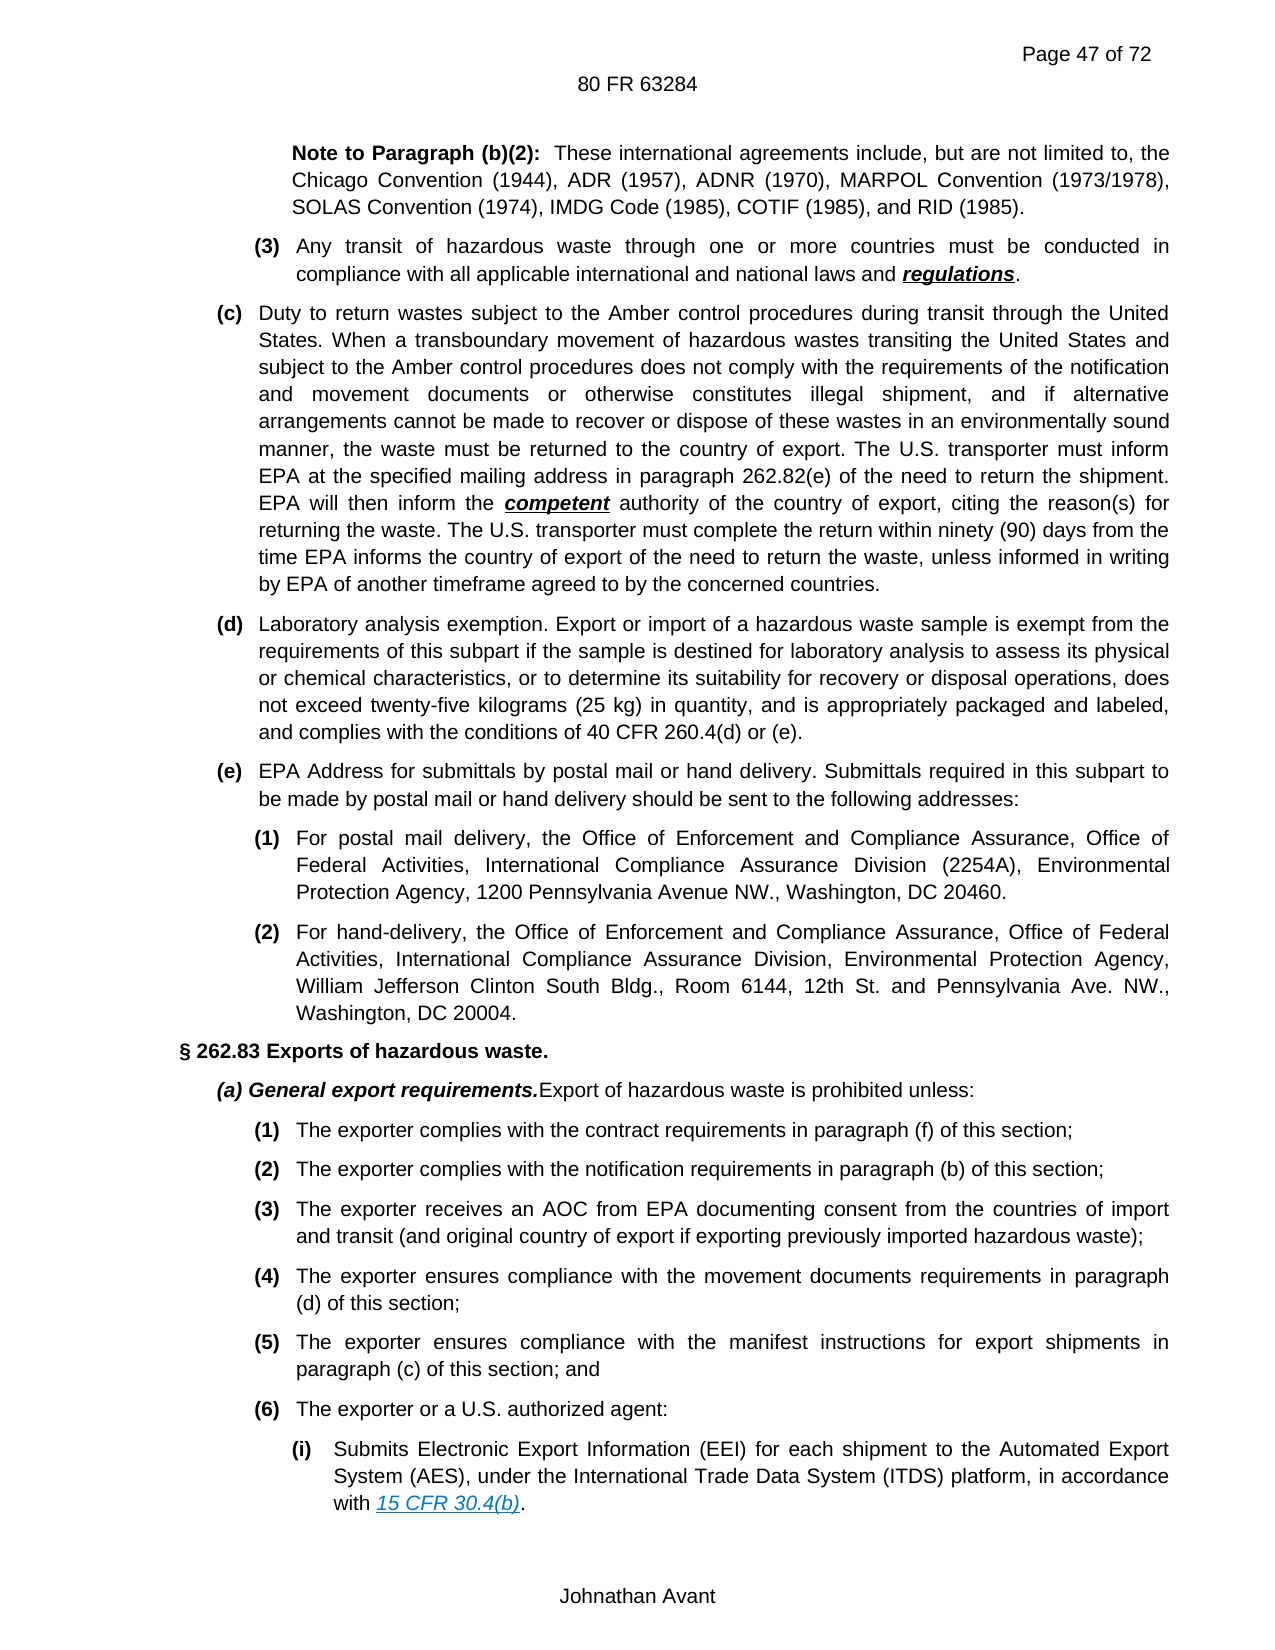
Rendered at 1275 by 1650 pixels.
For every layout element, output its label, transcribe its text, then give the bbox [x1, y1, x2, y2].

list The exporter receives an AOC from EPA documenting consent from the countries of import and transit (and original country of export if exporting previously imported hazardous waste); [254, 1194, 1171, 1248]
list For postal mail delivery, the Office of Enforcement and Compliance Assurance, Office of Federal Activities, International Compliance Assurance Division (2254A), Environmental Protection Agency, 1200 Pennsylvania Avenue NW., Washington, DC 20460. [254, 823, 1171, 904]
list The exporter complies with the contract requirements in paragraph (f) of this section; [254, 1114, 1171, 1142]
list Laboratory analysis exemption. Export or import of a hazardous waste sample is exempt from the requirements of this subpart if the sample is destined for laboratory analysis to assess its physical or chemical characteristics, or to determine its suitability for recovery or disposal operations, does not exceed twenty-five kilograms (25 kg) in quantity, and is appropriately packaged and labeled, and complies with the conditions of 40 CFR 260.4(d) or (e). [217, 608, 1171, 744]
list Any transit of hazardous waste through one or more countries must be conducted in compliance with all applicable international and national laws and regulations. [254, 231, 1171, 285]
list The exporter complies with the notification requirements in paragraph (b) of this section; [254, 1154, 1171, 1181]
list For hand-delivery, the Office of Enforcement and Compliance Assurance, Office of Federal Activities, International Compliance Assurance Division, Environmental Protection Agency, William Jefferson Clinton South Bldg., Room 6144, 12th St. and Pennsylvania Ave. NW., Washington, DC 20004. [254, 917, 1171, 1025]
list The exporter ensures compliance with the movement documents requirements in paragraph (d) of this section; [254, 1260, 1171, 1314]
list Submits Electronic Export Information (EEI) for each shipment to the Automated Export System (AES), under the International Trade Data System (ITDS) platform, in accordance with 15 CFR 30.4(b). [292, 1433, 1171, 1514]
text Note to Paragraph (b)(2): These international agreements include, but are not limited to, the Chicago Convention (1944), ADR (1957), ADNR (1970), MARPOL Convention (1973/1978), SOLAS Convention (1974), IMDG Code (1985), COTIF (1985), and RID (1985). [292, 137, 1171, 219]
list s.Export of hazardous waste is prohibited unless: [217, 1075, 1171, 1102]
list The exporter ensures compliance with the manifest instructions for export shipments in paragraph (c) of this section; and [254, 1327, 1171, 1381]
list The exporter or a U.S. authorized agent: [254, 1394, 1171, 1421]
list EPA Address for submittals by postal mail or hand delivery. Submittals required in this subpart to be made by postal mail or hand delivery should be sent to the following addresses: [217, 756, 1171, 810]
list Duty to return wastes subject to the Amber control procedures during transit through the United States. When a transboundary movement of hazardous wastes transiting the United States and subject to the Amber control procedures does not comply with the requirements of the notification and movement documents or otherwise constitutes illegal shipment, and if alternative arrangements cannot be made to recover or dispose of these wastes in an environmentally sound manner, the waste must be returned to the country of export. The U.S. transporter must inform EPA at the specified mailing address in paragraph 262.82(e) of the need to return the shipment. EPA will then inform the competent authority of the country of export, citing the reason(s) for returning the waste. The U.S. transporter must complete the return within ninety (90) days from the time EPA informs the country of export of the need to return the waste, unless informed in writing by EPA of another timeframe agreed to by the concerned countries. [217, 298, 1171, 596]
list waste. [179, 1037, 1171, 1062]
